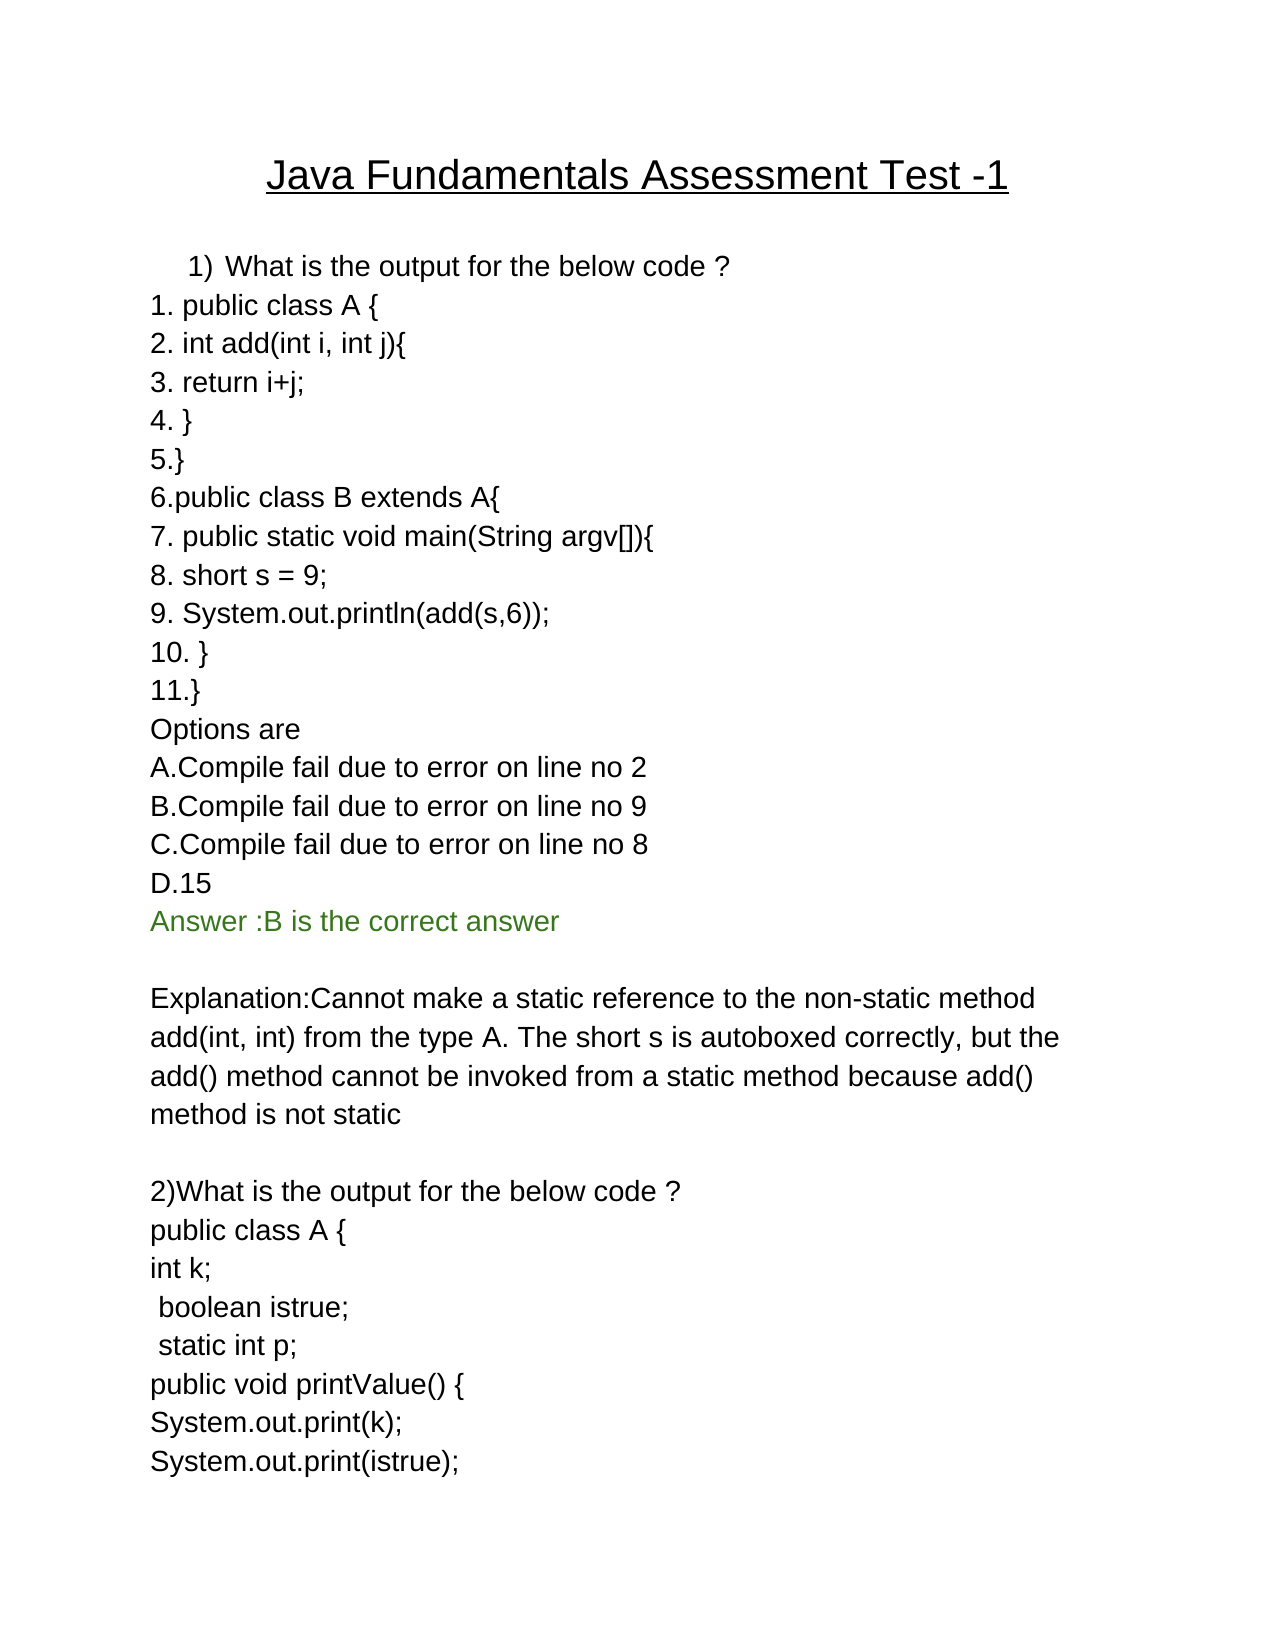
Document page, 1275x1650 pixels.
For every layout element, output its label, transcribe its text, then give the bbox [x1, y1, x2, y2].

text 2)What is the output for the below code ? [150, 1174, 1125, 1208]
text System.out.print(k); [150, 1406, 1125, 1439]
text System.out.print(istrue); [150, 1444, 1125, 1478]
text 8. short s = 9; [150, 558, 1125, 591]
text Options are [150, 712, 1125, 745]
text int k; [150, 1251, 1125, 1285]
text public void printValue() { [150, 1367, 1125, 1401]
text B.Compile fail due to error on line no 9 [150, 789, 1125, 822]
text boolean istrue; [150, 1290, 1125, 1323]
text 1. public class A { [150, 288, 1125, 321]
text A.Compile fail due to error on line no 2 [150, 750, 1125, 784]
text 7. public static void main(String argv[]){ [150, 519, 1125, 553]
list What is the output for the below code ? [187, 249, 1125, 283]
text 9. System.out.println(add(s,6)); [150, 596, 1125, 630]
text 6.public class B extends A{ [150, 481, 1125, 514]
text 10. } [150, 635, 1125, 668]
text 5.} [150, 442, 1125, 476]
text static int p; [150, 1328, 1125, 1362]
text Answer :B is the correct answer [150, 904, 1125, 938]
text Explanation:Cannot make a static reference to the non-static method add(int, int) from the type A. The short s is autoboxed correctly, but the add() method cannot be invoked from a static method because add() method is not static [150, 982, 1125, 1131]
text 3. return i+j; [150, 365, 1125, 398]
text D.15 [150, 866, 1125, 899]
text Java Fundamentals Assessment Test -1 [150, 150, 1125, 198]
text 2. int add(int i, int j){ [150, 326, 1125, 360]
text C.Compile fail due to error on line no 8 [150, 827, 1125, 861]
text 11.} [150, 673, 1125, 707]
text 4. } [150, 403, 1125, 437]
text public class A { [150, 1213, 1125, 1246]
